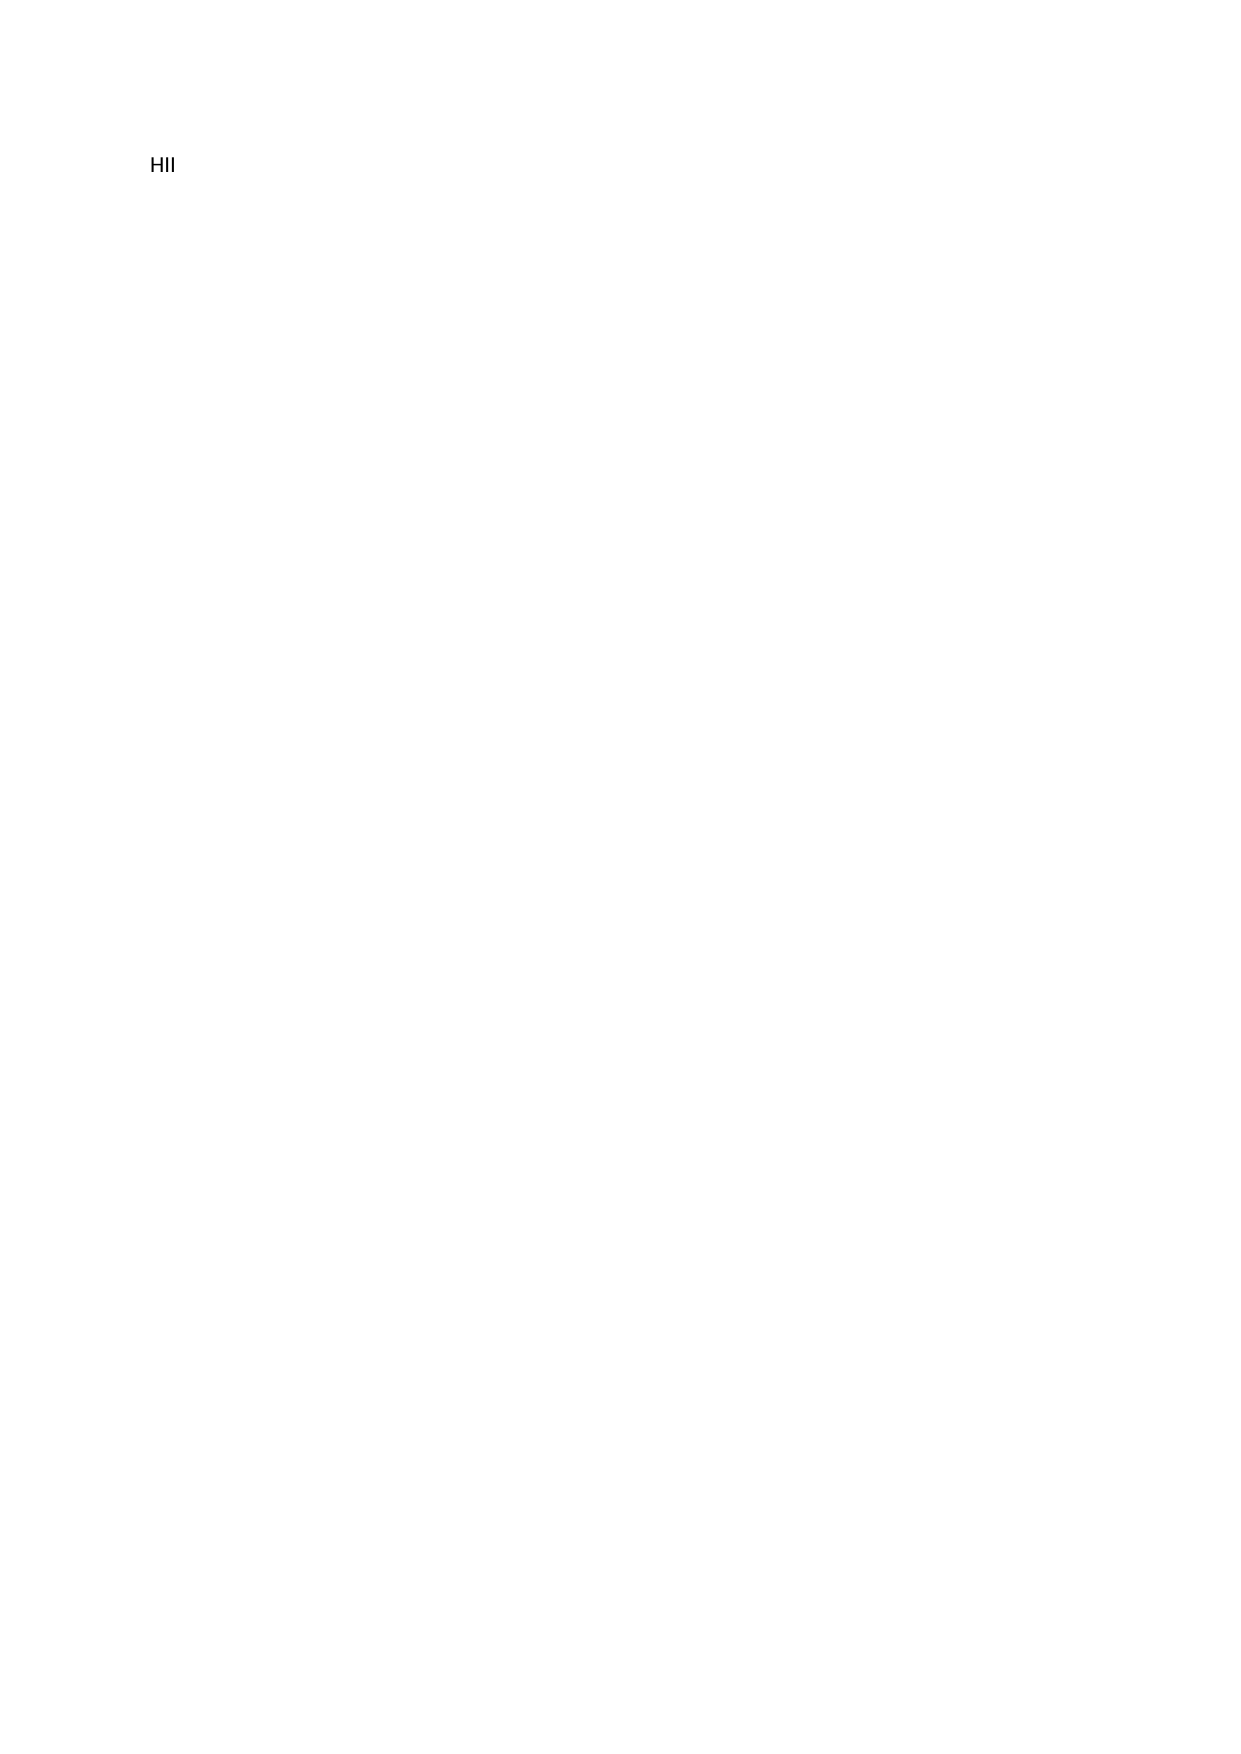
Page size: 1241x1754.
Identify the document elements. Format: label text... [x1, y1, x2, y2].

text HII [150, 150, 1090, 178]
